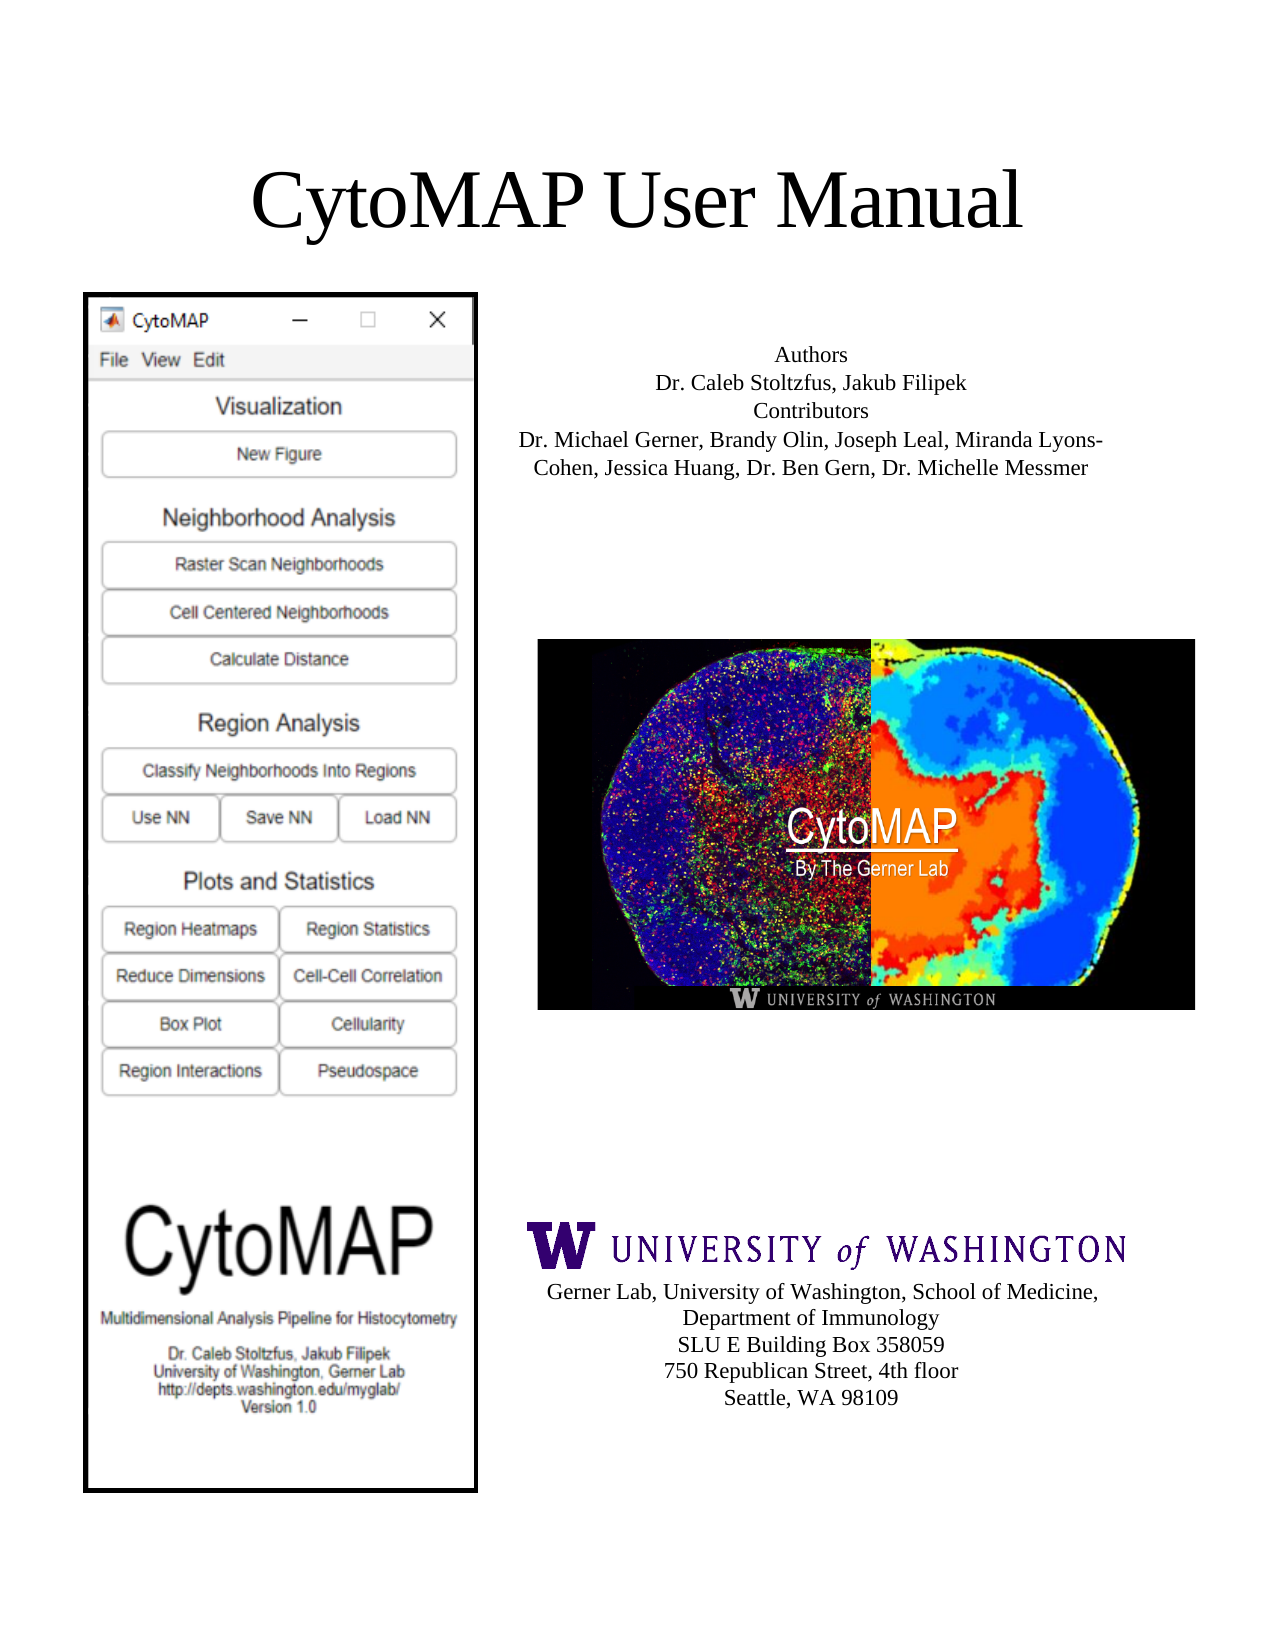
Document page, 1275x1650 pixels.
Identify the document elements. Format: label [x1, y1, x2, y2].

picture [537, 639, 1196, 1010]
picture [88, 297, 474, 1488]
picture [527, 1222, 1125, 1270]
